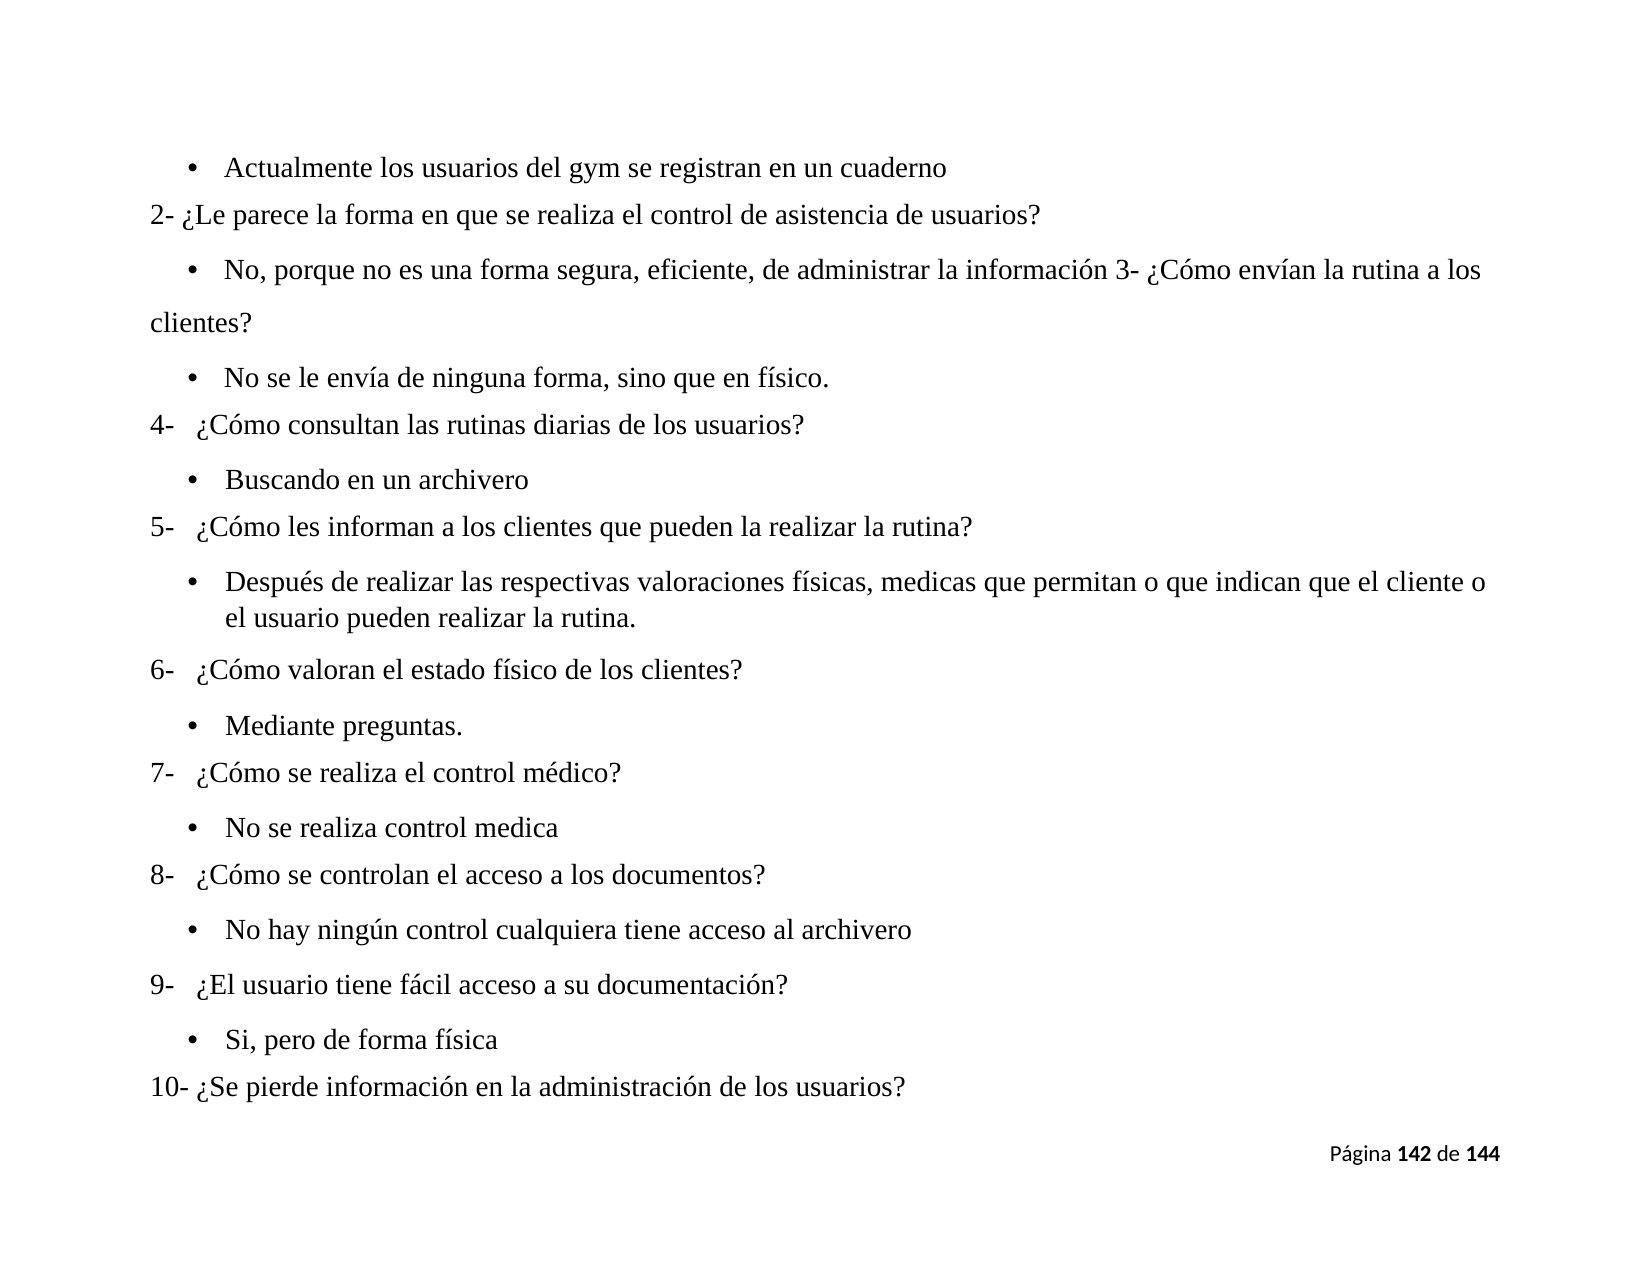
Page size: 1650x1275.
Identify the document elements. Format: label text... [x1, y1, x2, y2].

list No se realiza control medica [187, 810, 1500, 843]
list Buscando en un archivero [187, 462, 1500, 496]
list ¿Se pierde información en la administración de los usuarios? [150, 1069, 1500, 1103]
list Si, pero de forma física [187, 1022, 1500, 1055]
list ¿Cómo valoran el estado físico de los clientes? [150, 653, 1500, 686]
list Actualmente los usuarios del gym se registran en un cuaderno [150, 150, 1500, 184]
list ¿Cómo les informan a los clientes que pueden la realizar la rutina? [150, 509, 1500, 543]
list Después de realizar las respectivas valoraciones físicas, medicas que permitan o que indican que el cliente o el usuario pueden realizar la rutina. [187, 564, 1500, 634]
list ¿Cómo se realiza el control médico? [150, 755, 1500, 788]
list No se le envía de ninguna forma, sino que en físico. [150, 360, 1500, 394]
list ¿Le parece la forma en que se realiza el control de asistencia de usuarios? [150, 197, 1500, 231]
list ¿Cómo consultan las rutinas diarias de los usuarios? [150, 407, 1500, 441]
list No hay ningún control cualquiera tiene acceso al archivero [187, 912, 1500, 946]
list ¿El usuario tiene fácil acceso a su documentación? [150, 967, 1500, 1000]
list Mediante preguntas. [187, 707, 1500, 741]
list No, porque no es una forma segura, eficiente, de administrar la información 3- ¿Cómo envían la rutina a los clientes? [150, 252, 1500, 339]
list ¿Cómo se controlan el acceso a los documentos? [150, 857, 1500, 891]
